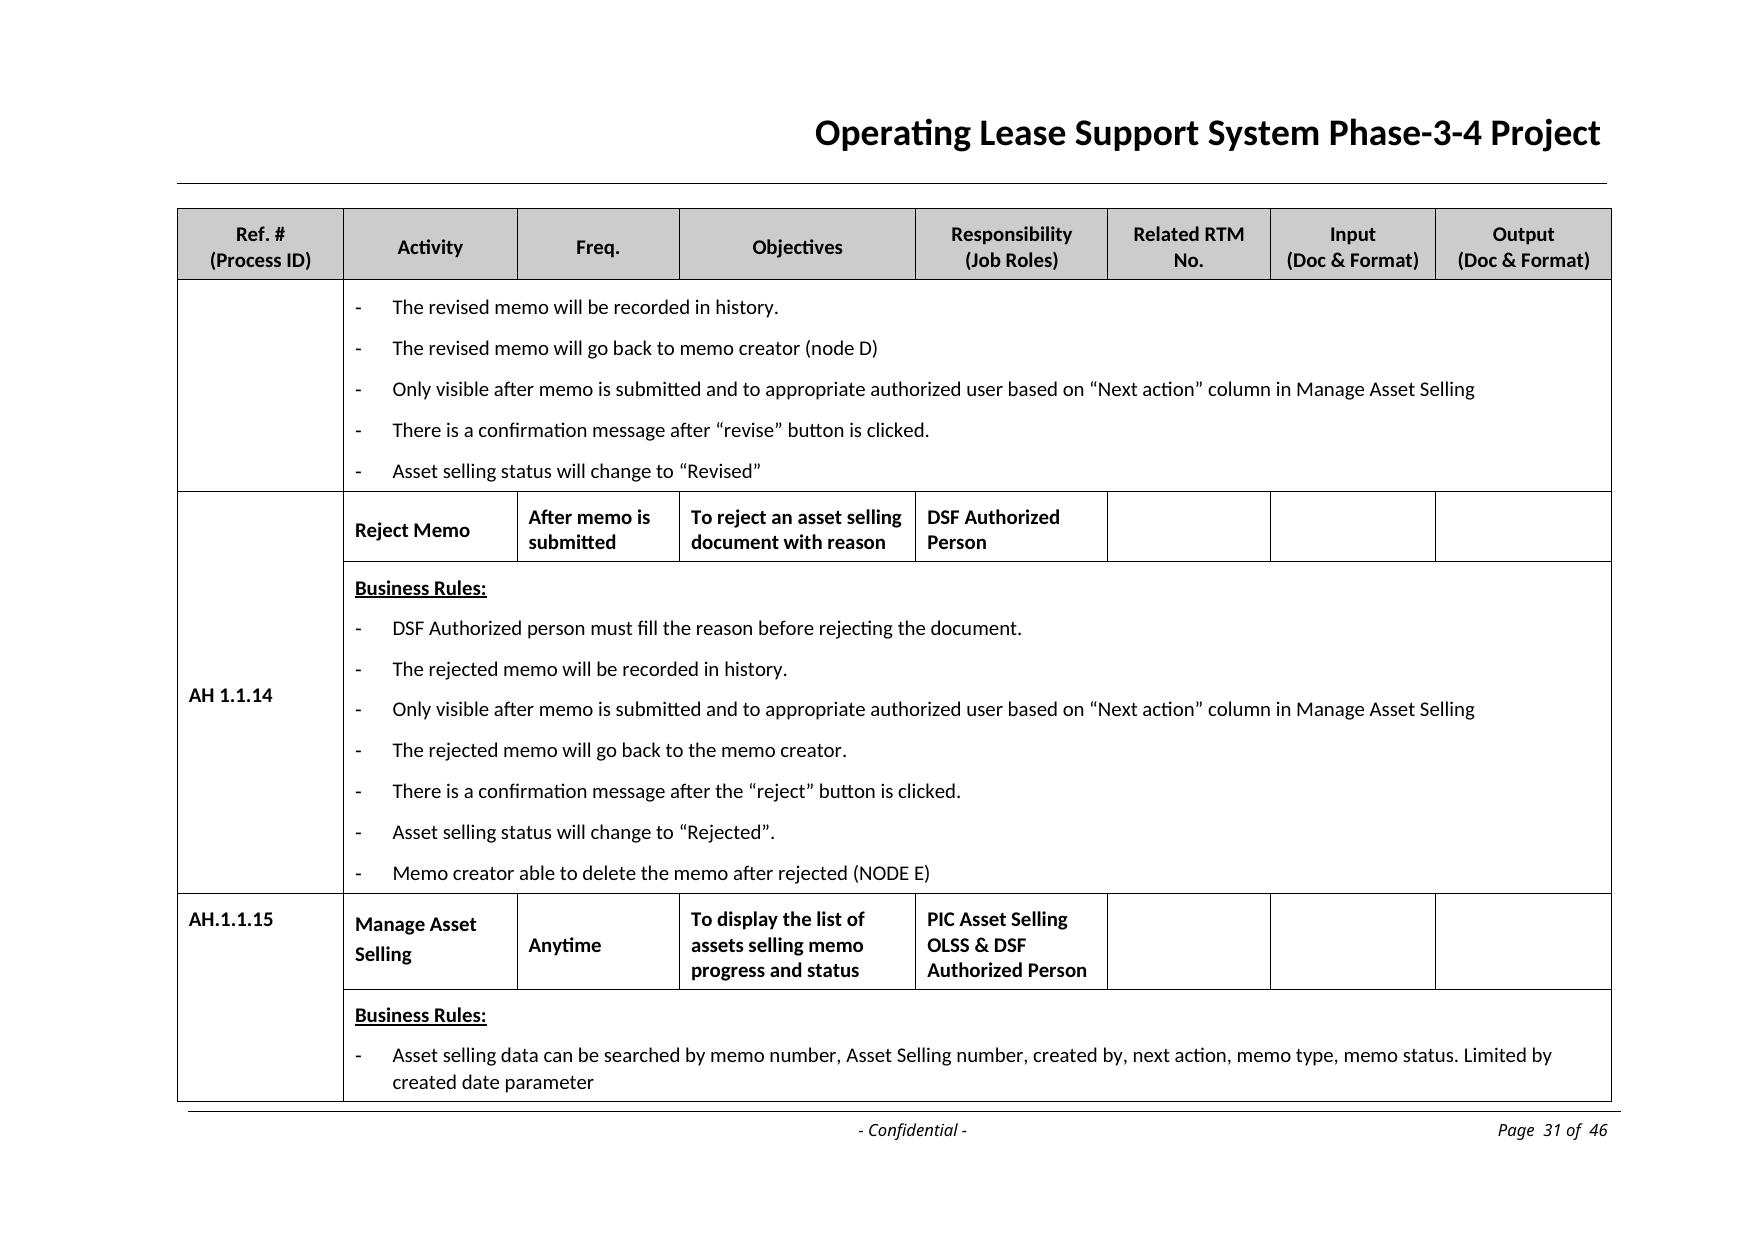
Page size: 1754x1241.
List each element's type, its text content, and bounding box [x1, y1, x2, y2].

table_header Objectives [680, 209, 915, 279]
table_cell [344, 990, 1611, 1101]
table_header Responsibility (Job Roles) [916, 209, 1107, 279]
table_cell [1108, 492, 1270, 561]
table_cell Anytime [518, 894, 679, 989]
table_header Related RTM No. [1108, 209, 1270, 279]
table_cell AH 1.1.14 [178, 492, 343, 893]
table_cell After memo is submitted [518, 492, 679, 561]
table_cell [1436, 894, 1611, 989]
table_header Freq. [518, 209, 679, 279]
table_cell Reject Memo [344, 492, 517, 561]
table_cell To reject an asset selling document with reason [680, 492, 915, 561]
table_cell Business Rules: DSF Authorized person must fill the reason before rejecting the document. The rejected memo will be recorded in history. Only visible after memo is submitted and to appropriate authorized user based on “Next action” column in Manage Asset Selling The rejected memo will go back to the memo creator. There is a confirmation message after the “reject” button is clicked. Asset selling status will change to “Rejected”. Memo creator able to delete the memo after rejected (NODE E) [344, 562, 1611, 893]
table_header Activity [344, 209, 517, 279]
table_cell [1271, 894, 1435, 989]
table_header Input (Doc & Format) [1271, 209, 1435, 279]
table_cell DSF Authorized Person [916, 492, 1107, 561]
table_cell AH.1.1.15 [178, 894, 343, 1101]
table_cell Manage Asset Selling [344, 894, 517, 989]
table_header Output (Doc & Format) [1436, 209, 1611, 279]
table_cell [1271, 492, 1435, 561]
table_cell [1436, 492, 1611, 561]
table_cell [344, 280, 1611, 491]
table_header Ref. # (Process ID) [178, 209, 343, 279]
table_cell To display the list of assets selling memo progress and status [680, 894, 915, 989]
table_cell [1108, 894, 1270, 989]
table_cell PIC Asset Selling OLSS & DSF Authorized Person [916, 894, 1107, 989]
